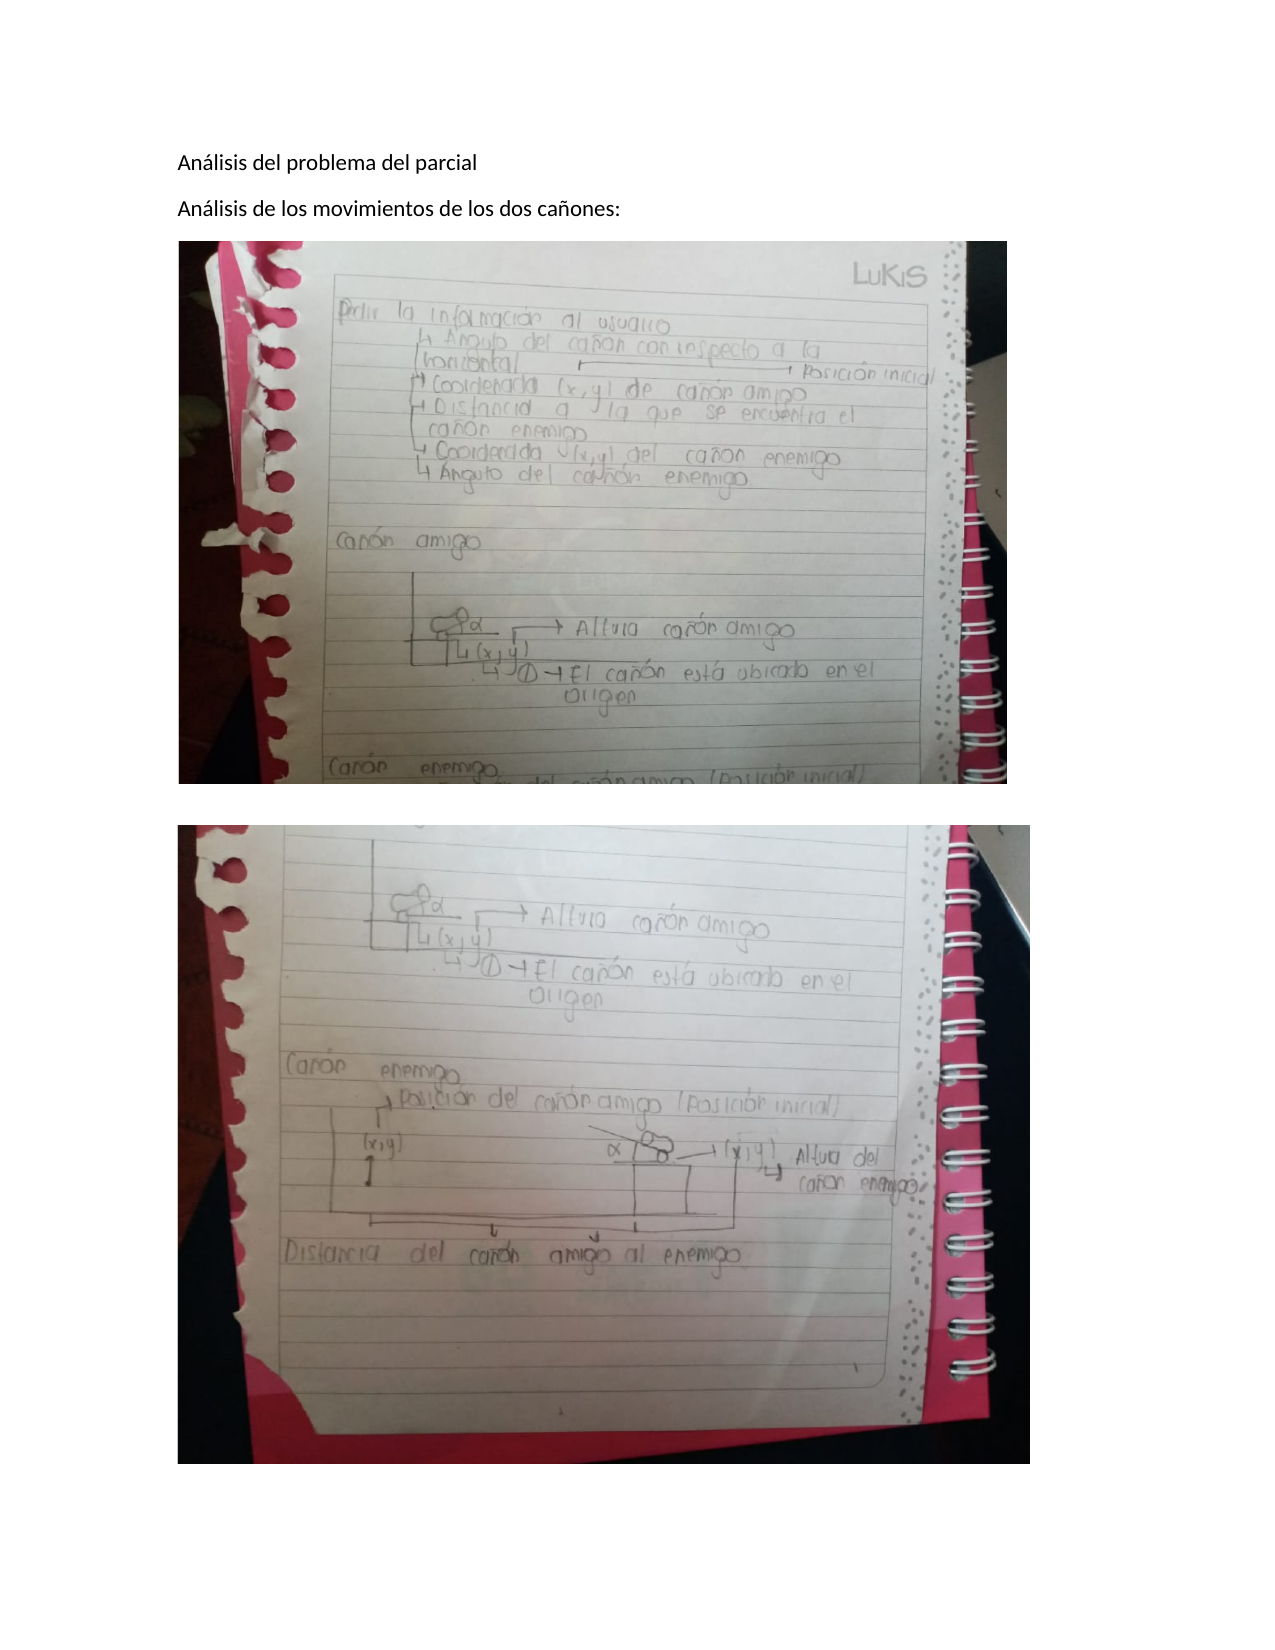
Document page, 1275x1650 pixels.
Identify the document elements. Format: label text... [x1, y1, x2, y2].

text Análisis del problema del parcial [177, 148, 1098, 176]
text Análisis de los movimientos de los dos cañones: [177, 194, 1098, 222]
picture [179, 825, 1029, 1464]
picture [180, 241, 1006, 784]
